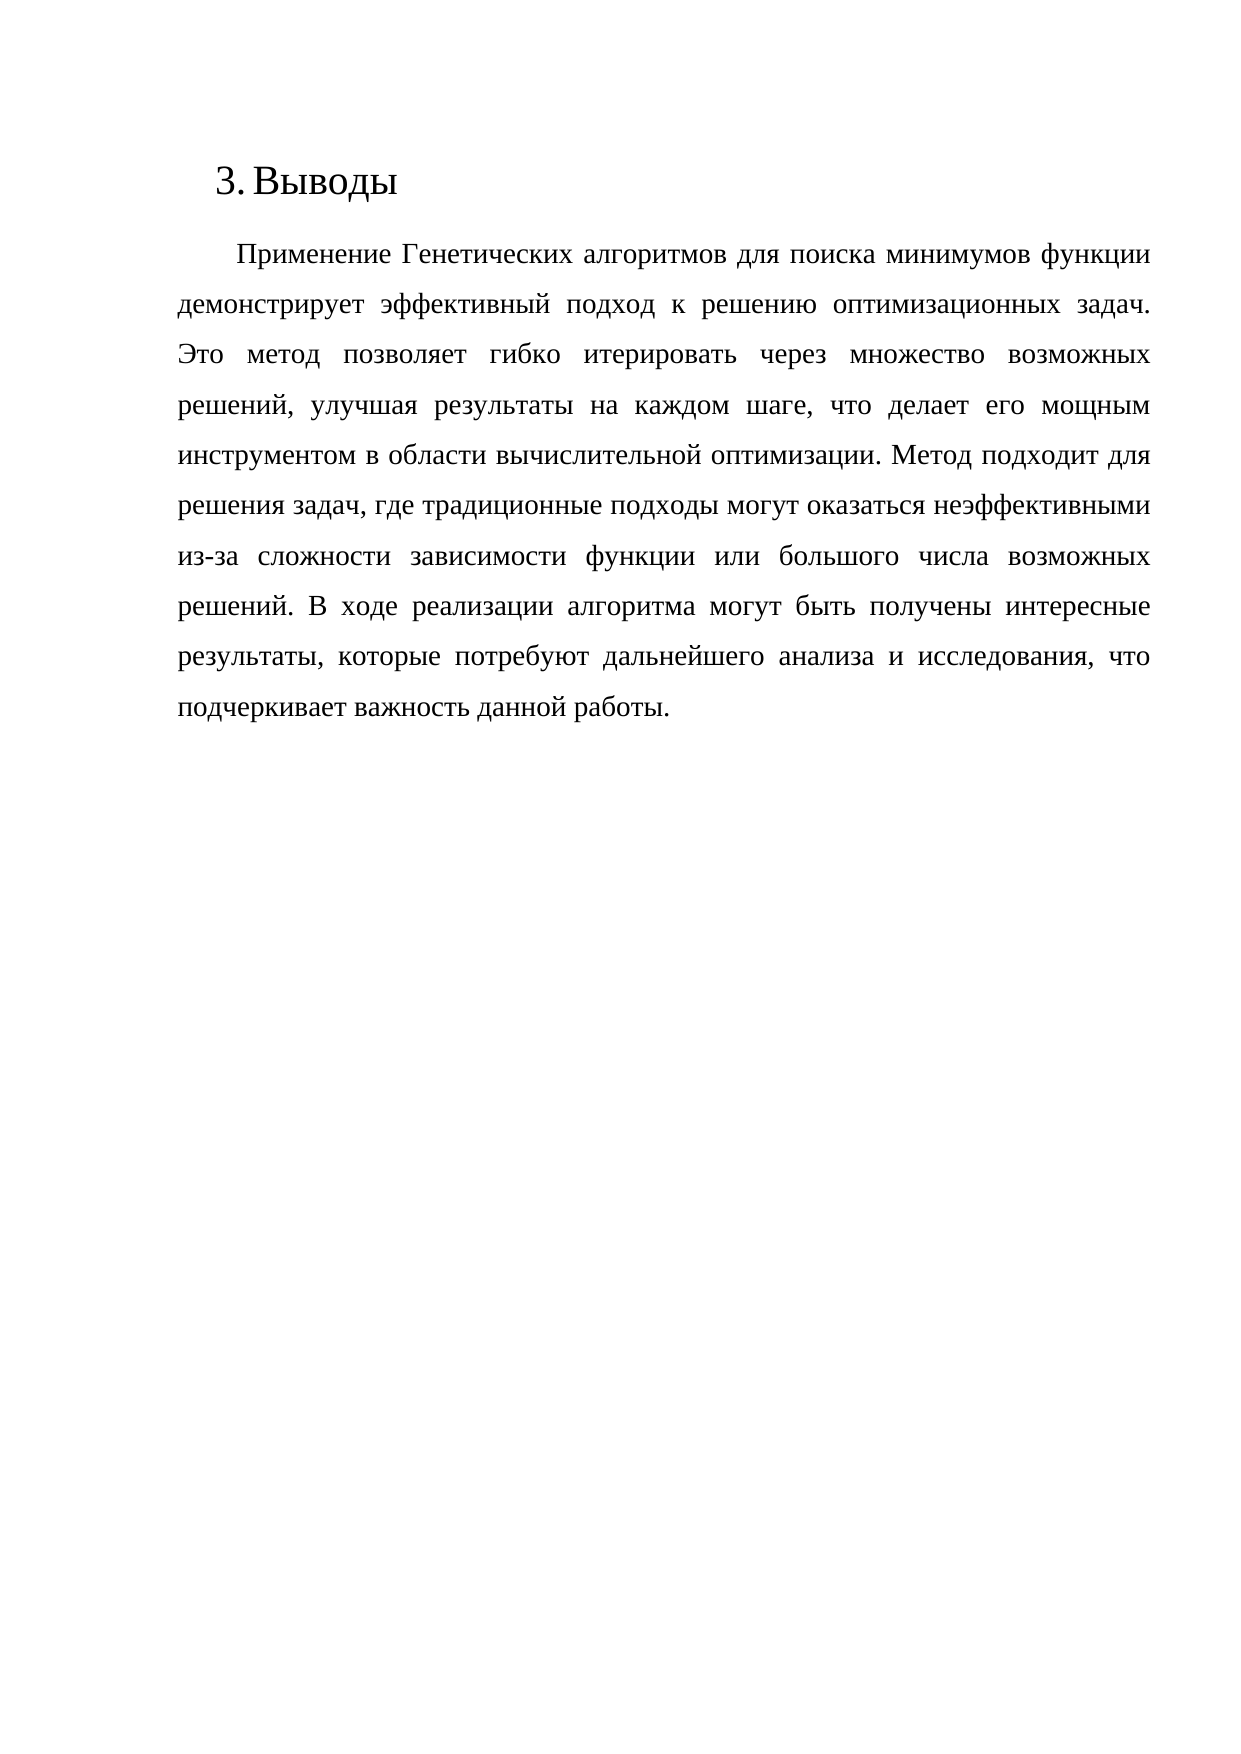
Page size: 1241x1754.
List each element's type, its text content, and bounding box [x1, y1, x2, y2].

subtitle Выводы [215, 156, 1152, 203]
text Применение Генетических алгоритмов для поиска минимумов функции демонстрирует эффективный подход к решению оптимизационных задач. Это метод позволяет гибко итерировать через множество возможных решений, улучшая результаты на каждом шаге, что делает его мощным инструментом в области вычислительной оптимизации. Метод подходит для решения задач, где традиционные подходы могут оказаться неэффективными из-за сложности зависимости функции или большого числа возможных решений. В ходе реализации алгоритма могут быть получены интересные результаты, которые потребуют дальнейшего анализа и исследования, что подчеркивает важность данной работы. [177, 236, 1152, 722]
